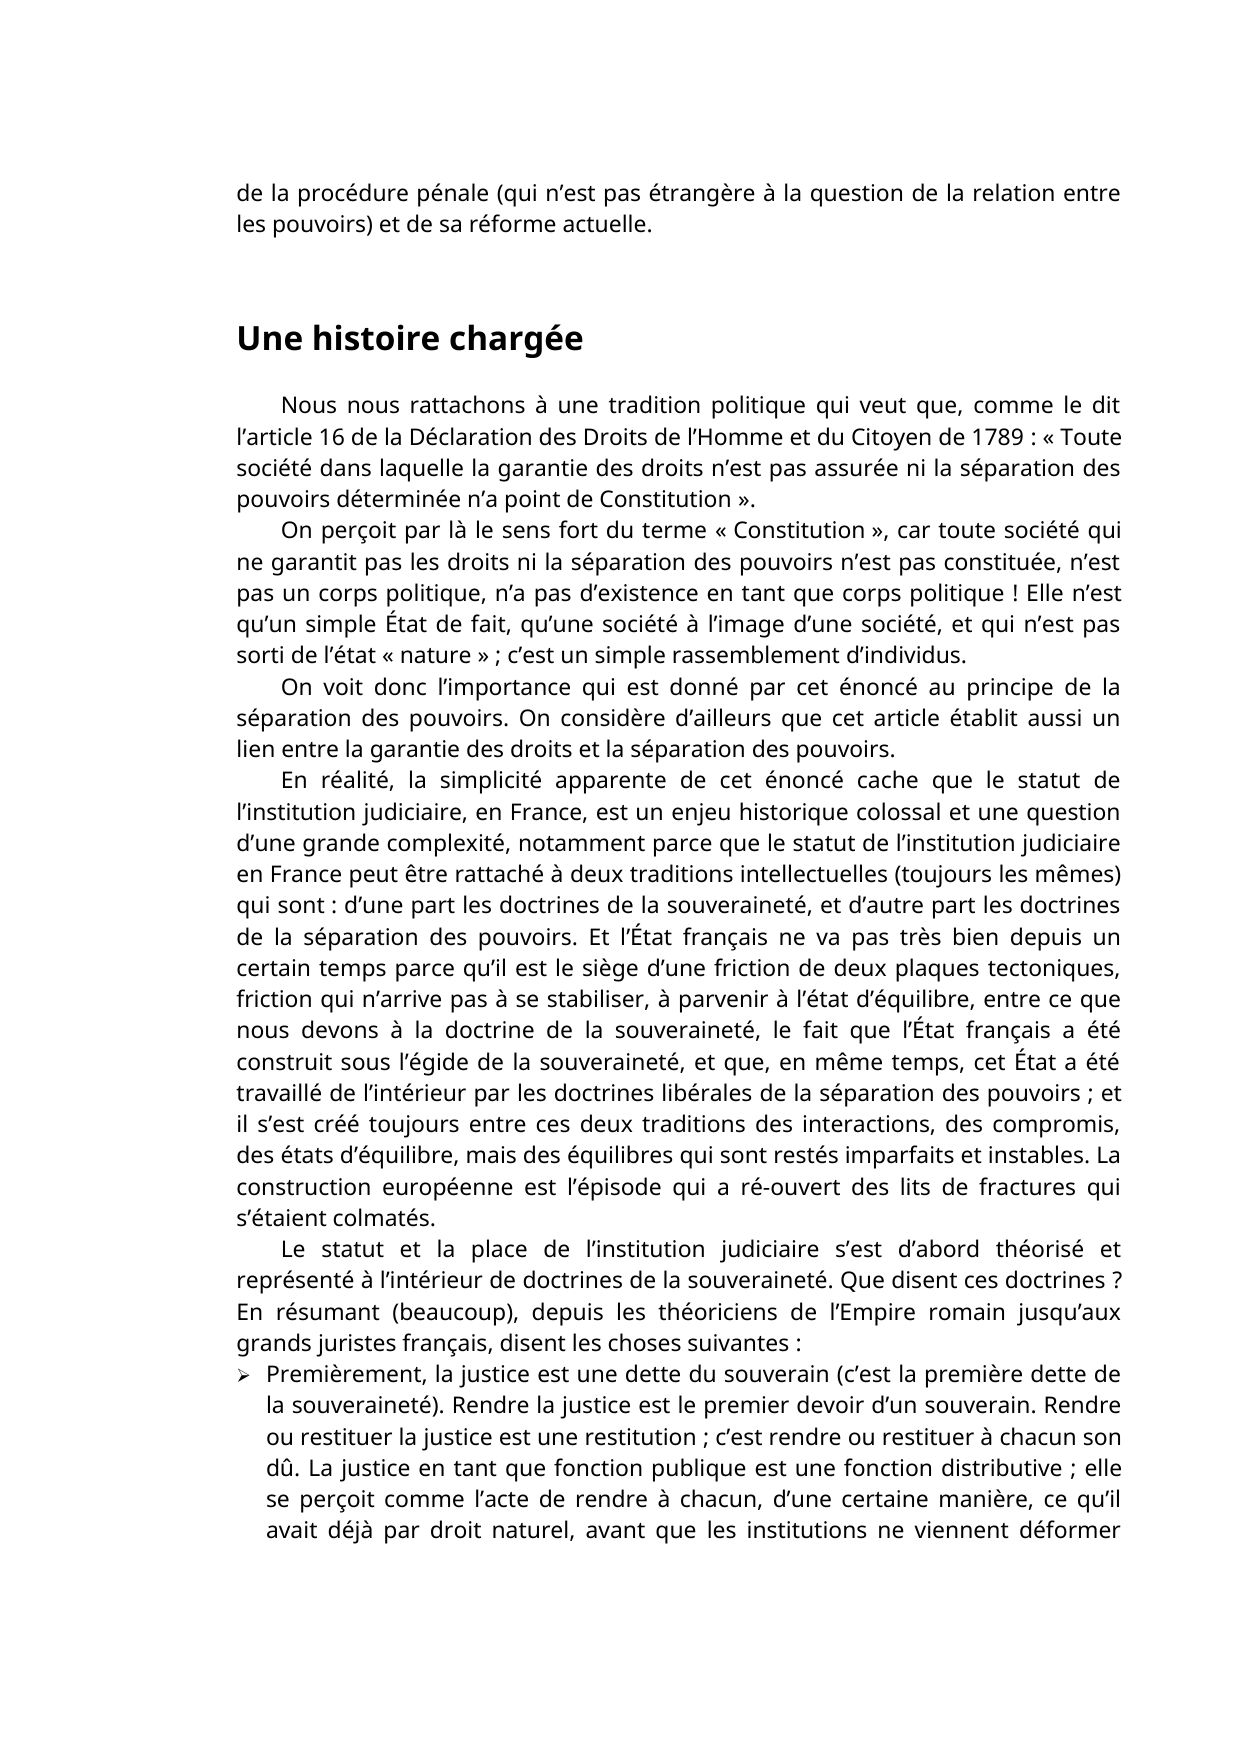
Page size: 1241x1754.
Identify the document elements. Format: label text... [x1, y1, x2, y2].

text Le statut et la place de l’institution judiciaire s’est d’abord théorisé et représenté à l’intérieur de doctrines de la souveraineté. Que disent ces doctrines ? En résumant (beaucoup), depuis les théoriciens de l’Empire romain jusqu’aux grands juristes français, disent les choses suivantes : [236, 1233, 1122, 1358]
subtitle Une histoire chargée [236, 315, 1122, 360]
text En réalité, la simplicité apparente de cet énoncé cache que le statut de l’institution judiciaire, en France, est un enjeu historique colossal et une question d’une grande complexité, notamment parce que le statut de l’institution judiciaire en France peut être rattaché à deux traditions intellectuelles (toujours les mêmes) qui sont : d’une part les doctrines de la souveraineté, et d’autre part les doctrines de la séparation des pouvoirs. Et l’État français ne va pas très bien depuis un certain temps parce qu’il est le siège d’une friction de deux plaques tectoniques, friction qui n’arrive pas à se stabiliser, à parvenir à l’état d’équilibre, entre ce que nous devons à la doctrine de la souveraineté, le fait que l’État français a été construit sous l’égide de la souveraineté, et que, en même temps, cet État a été travaillé de l’intérieur par les doctrines libérales de la séparation des pouvoirs ; et il s’est créé toujours entre ces deux traditions des interactions, des compromis, des états d’équilibre, mais des équilibres qui sont restés imparfaits et instables. La construction européenne est l’épisode qui a ré-ouvert des lits de fractures qui s’étaient colmatés. [236, 764, 1122, 1233]
text Nous nous rattachons à une tradition politique qui veut que, comme le dit l’article 16 de la Déclaration des Droits de l’Homme et du Citoyen de 1789 : « Toute société dans laquelle la garantie des droits n’est pas assurée ni la séparation des pouvoirs déterminée n’a point de Constitution ». [236, 389, 1122, 514]
text On perçoit par là le sens fort du terme « Constitution », car toute société qui ne garantit pas les droits ni la séparation des pouvoirs n’est pas constituée, n’est pas un corps politique, n’a pas d’existence en tant que corps politique ! Elle n’est qu’un simple État de fait, qu’une société à l’image d’une société, et qui n’est pas sorti de l’état « nature » ; c’est un simple rassemblement d’individus. [236, 514, 1122, 671]
text On voit donc l’importance qui est donné par cet énoncé au principe de la séparation des pouvoirs. On considère d’ailleurs que cet article établit aussi un lien entre la garantie des droits et la séparation des pouvoirs. [236, 671, 1122, 764]
